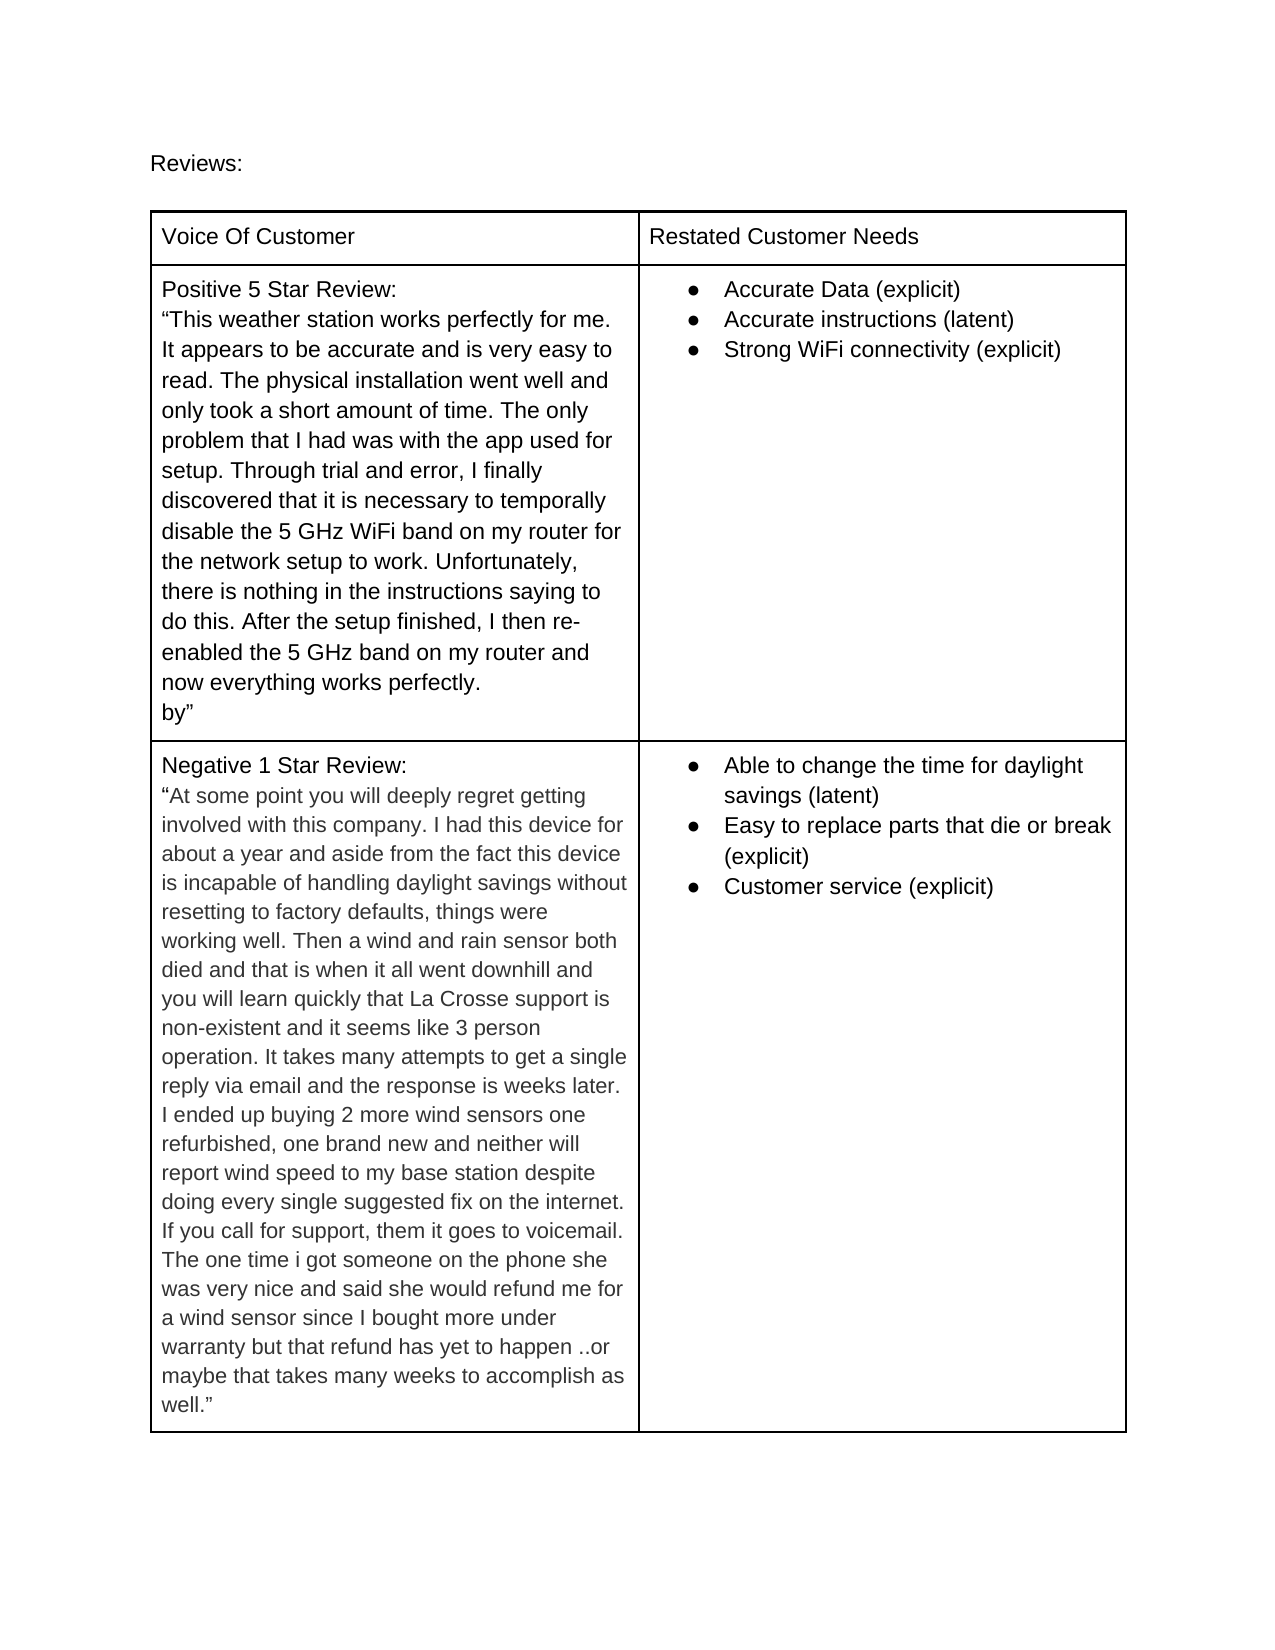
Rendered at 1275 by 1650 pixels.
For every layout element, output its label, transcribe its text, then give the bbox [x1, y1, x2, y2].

table_cell Accurate Data (explicit) Accurate instructions (latent) Strong WiFi connectivity (explicit) [640, 266, 1125, 739]
table_cell Positive 5 Star Review: “This weather station works perfectly for me. It appears to be accurate and is very easy to read. The physical installation went well and only took a short amount of time. The only problem that I had was with the app used for setup. Through trial and error, I finally discovered that it is necessary to temporally disable the 5 GHz WiFi band on my router for the network setup to work. Unfortunately, there is nothing in the instructions saying to do this. After the setup finished, I then re-enabled the 5 GHz band on my router and now everything works perfectly. by” [152, 266, 638, 739]
table_cell Negative 1 Star Review: “At some point you will deeply regret getting involved with this company. I had this device for about a year and aside from the fact this device is incapable of handling daylight savings without resetting to factory defaults, things were working well. Then a wind and rain sensor both died and that is when it all went downhill and you will learn quickly that La Crosse support is non-existent and it seems like 3 person operation. It takes many attempts to get a single reply via email and the response is weeks later. I ended up buying 2 more wind sensors one refurbished, one brand new and neither will report wind speed to my base station despite doing every single suggested fix on the internet. If you call for support, them it goes to voicemail. The one time i got someone on the phone she was very nice and said she would refund me for a wind sensor since I bought more under warranty but that refund has yet to happen ..or maybe that takes many weeks to accomplish as well.” [152, 742, 638, 1431]
table_header Voice Of Customer [152, 213, 638, 263]
table_cell Able to change the time for daylight savings (latent) Easy to replace parts that die or break (explicit) Customer service (explicit) [640, 742, 1125, 1431]
text Reviews: [150, 150, 1125, 176]
table_header Restated Customer Needs [640, 213, 1125, 263]
